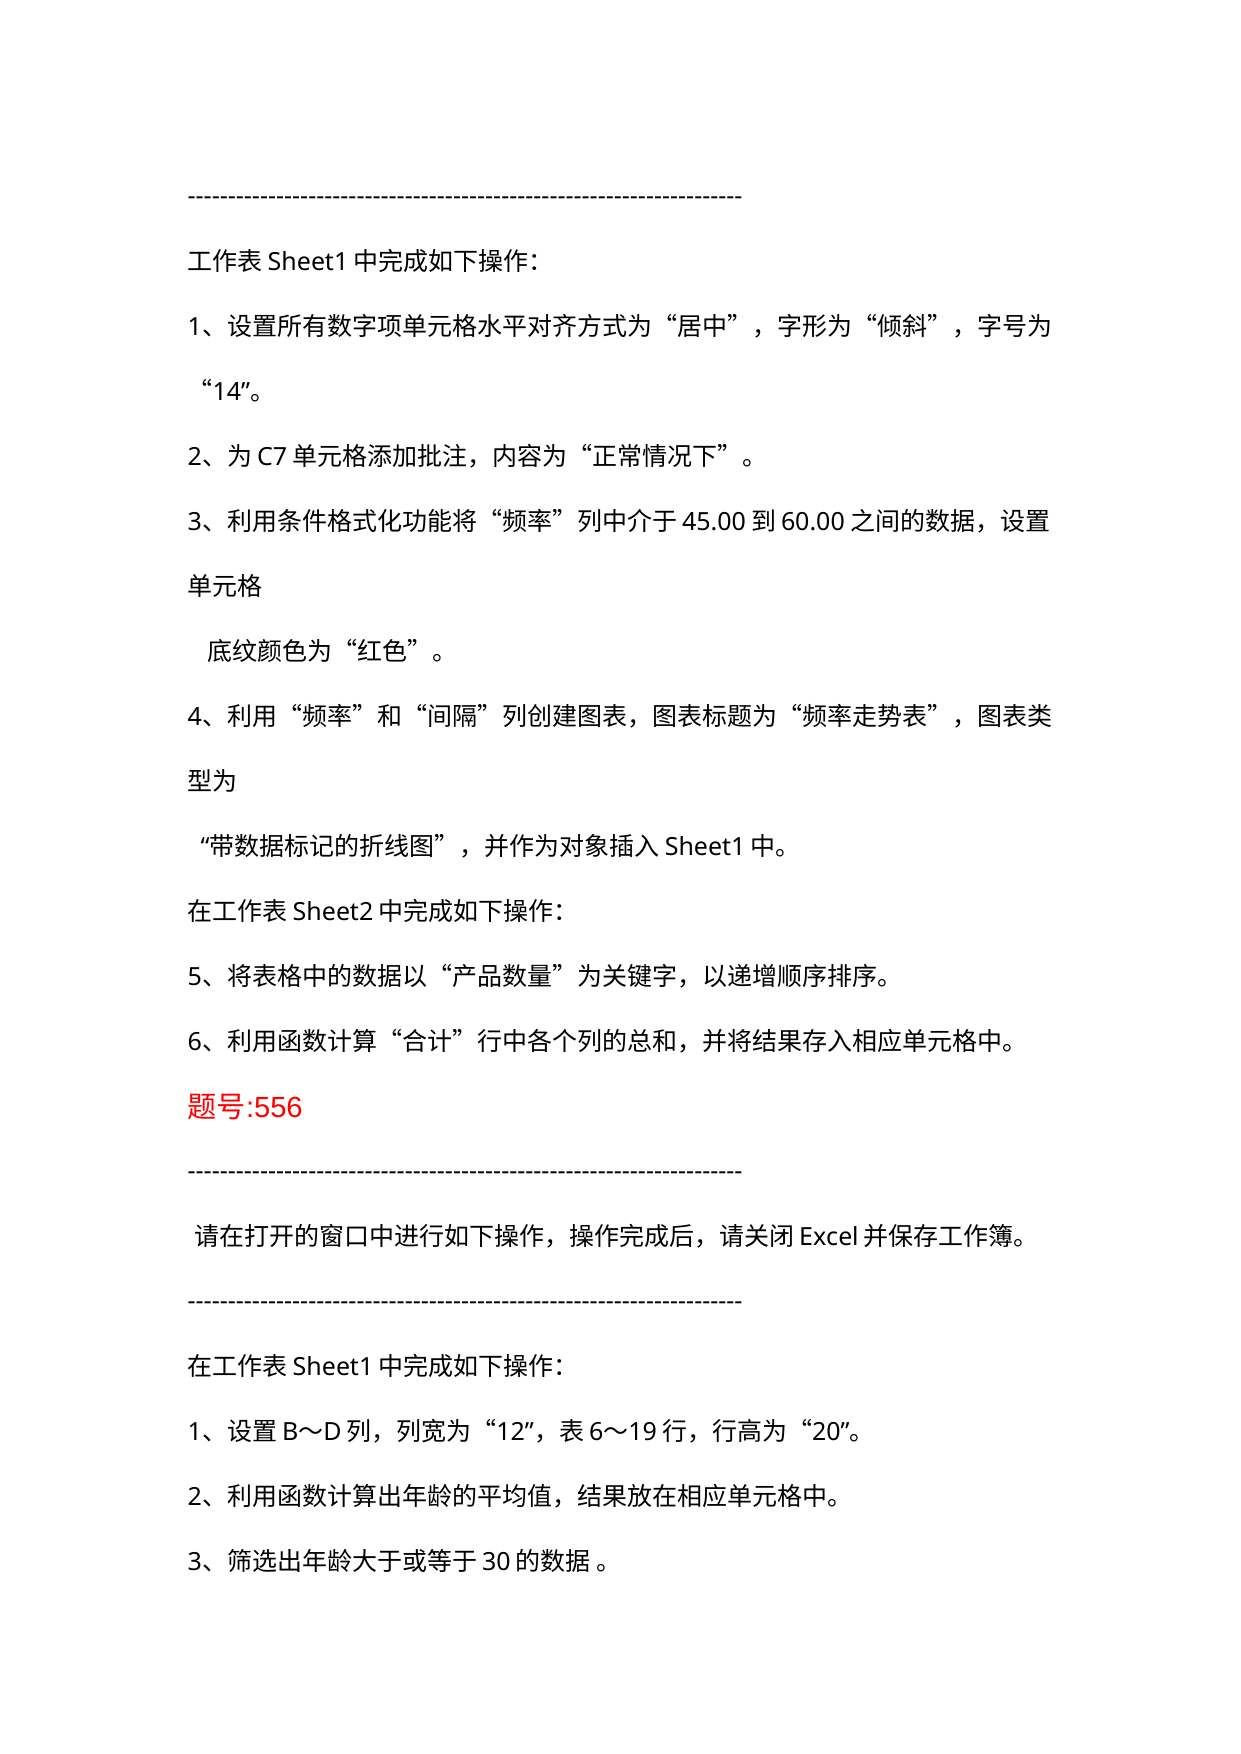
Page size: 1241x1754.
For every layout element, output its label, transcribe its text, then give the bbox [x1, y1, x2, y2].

text 工作表Sheet1中完成如下操作： [187, 227, 1053, 292]
text 1、设置所有数字项单元格水平对齐方式为“居中”，字形为“倾斜”，字号为“14”。 [187, 292, 1053, 422]
text “带数据标记的折线图”，并作为对象插入Sheet1中。 [187, 812, 1053, 877]
text 5、将表格中的数据以“产品数量”为关键字，以递增顺序排序。 [187, 942, 1053, 1007]
text 4、利用“频率”和“间隔”列创建图表，图表标题为“频率走势表”，图表类型为 [187, 682, 1053, 812]
text --------------------------------------------------------------------- [187, 1137, 1053, 1202]
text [187, 162, 1053, 227]
text 6、利用函数计算“合计”行中各个列的总和，并将结果存入相应单元格中。 [187, 1007, 1053, 1072]
text 3、筛选出年龄大于或等于30的数据 。 [187, 1527, 1053, 1592]
text 2、利用函数计算出年龄的平均值，结果放在相应单元格中。 [187, 1462, 1053, 1527]
text 1、设置B～D列，列宽为“12”，表6～19行，行高为“20”。 [187, 1397, 1053, 1462]
text --------------------------------------------------------------------- [187, 1267, 1053, 1332]
text 在工作表Sheet2中完成如下操作： [187, 877, 1053, 942]
text 底纹颜色为“红色”。 [187, 617, 1053, 682]
text 在工作表Sheet1中完成如下操作： [187, 1332, 1053, 1397]
text 请在打开的窗口中进行如下操作，操作完成后，请关闭Excel并保存工作簿。 [187, 1202, 1053, 1267]
text 2、为C7单元格添加批注，内容为“正常情况下”。 [187, 422, 1053, 487]
text 3、利用条件格式化功能将“频率”列中介于45.00到60.00之间的数据，设置单元格 [187, 487, 1053, 617]
text 题号:556 [187, 1072, 1053, 1137]
